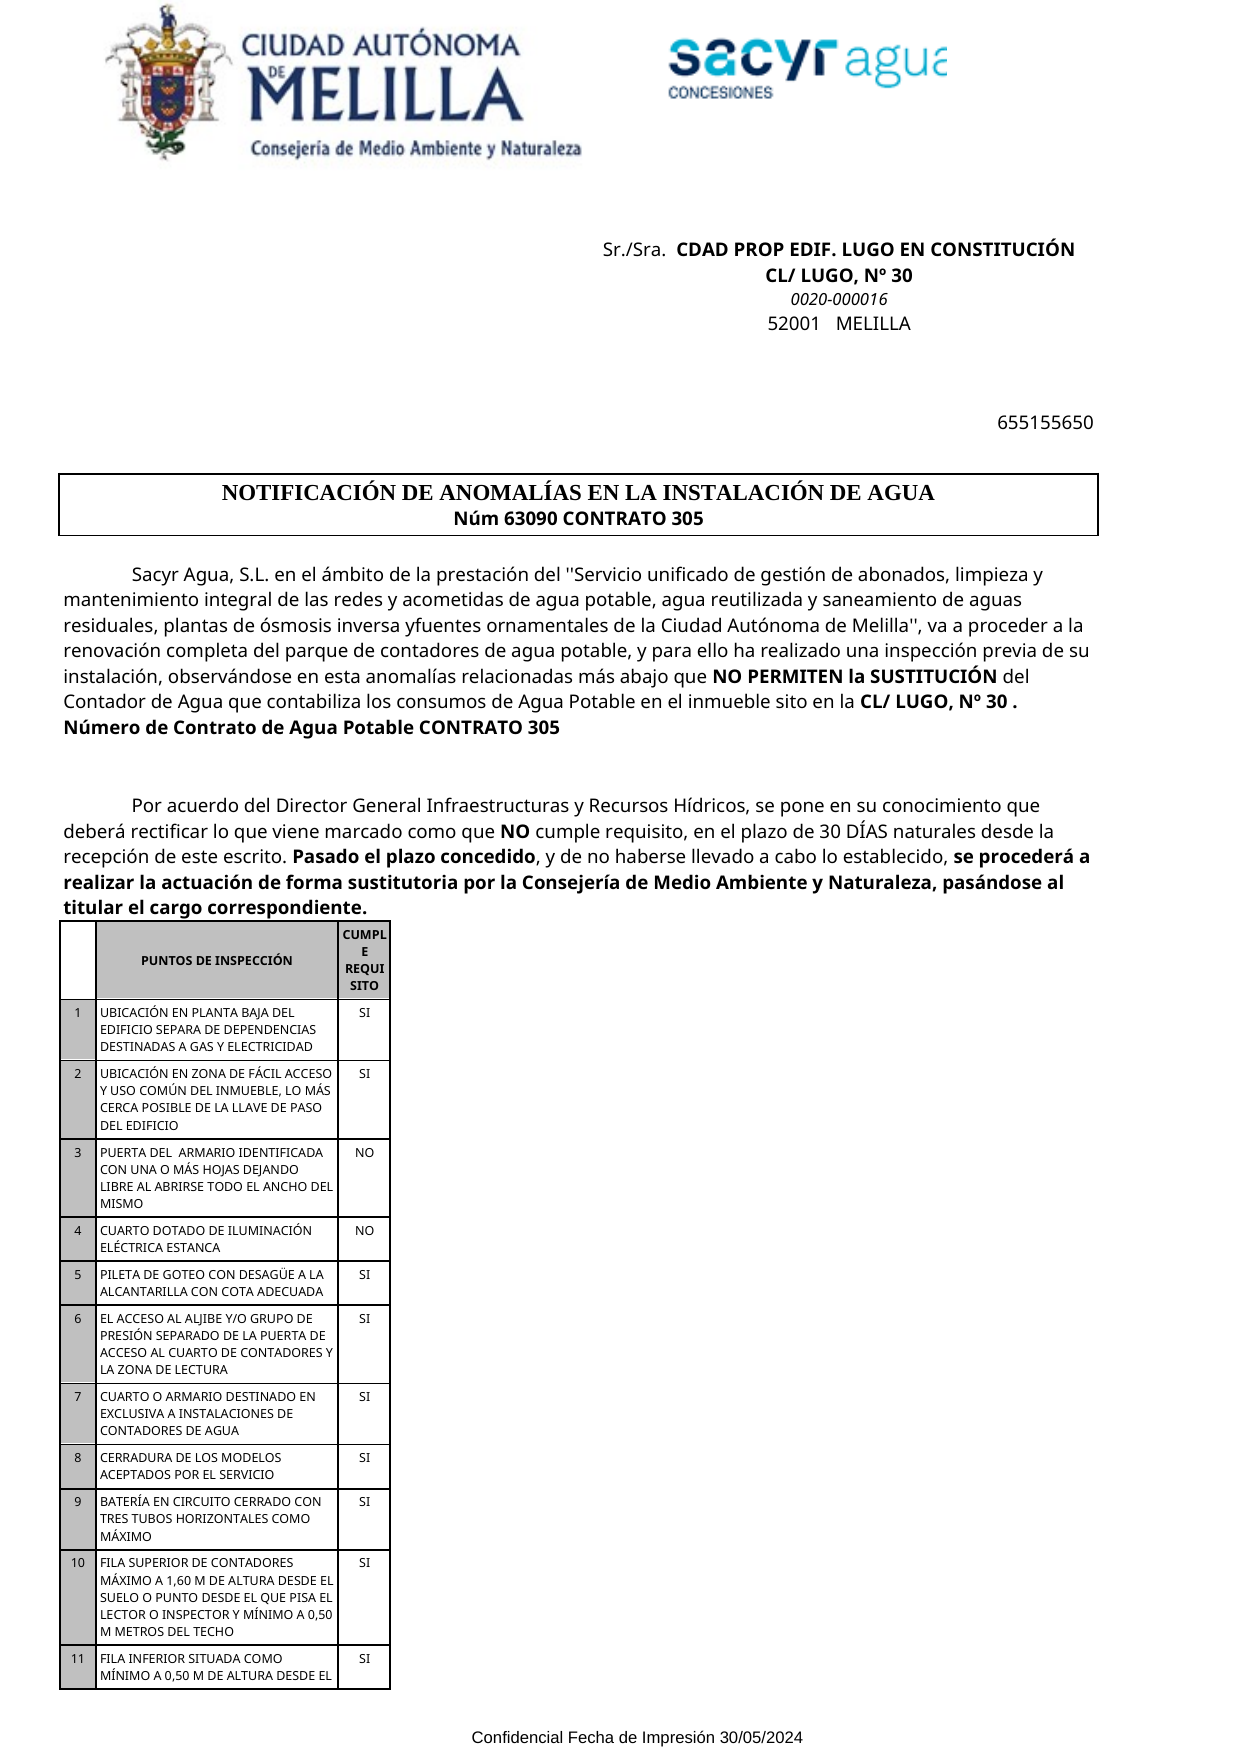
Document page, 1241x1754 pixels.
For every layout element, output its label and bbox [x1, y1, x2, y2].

table_header [59, 208, 1098, 473]
table_header [60, 475, 1097, 535]
picture [77, 0, 583, 178]
picture [664, 33, 947, 106]
table_header [59, 536, 1098, 1695]
